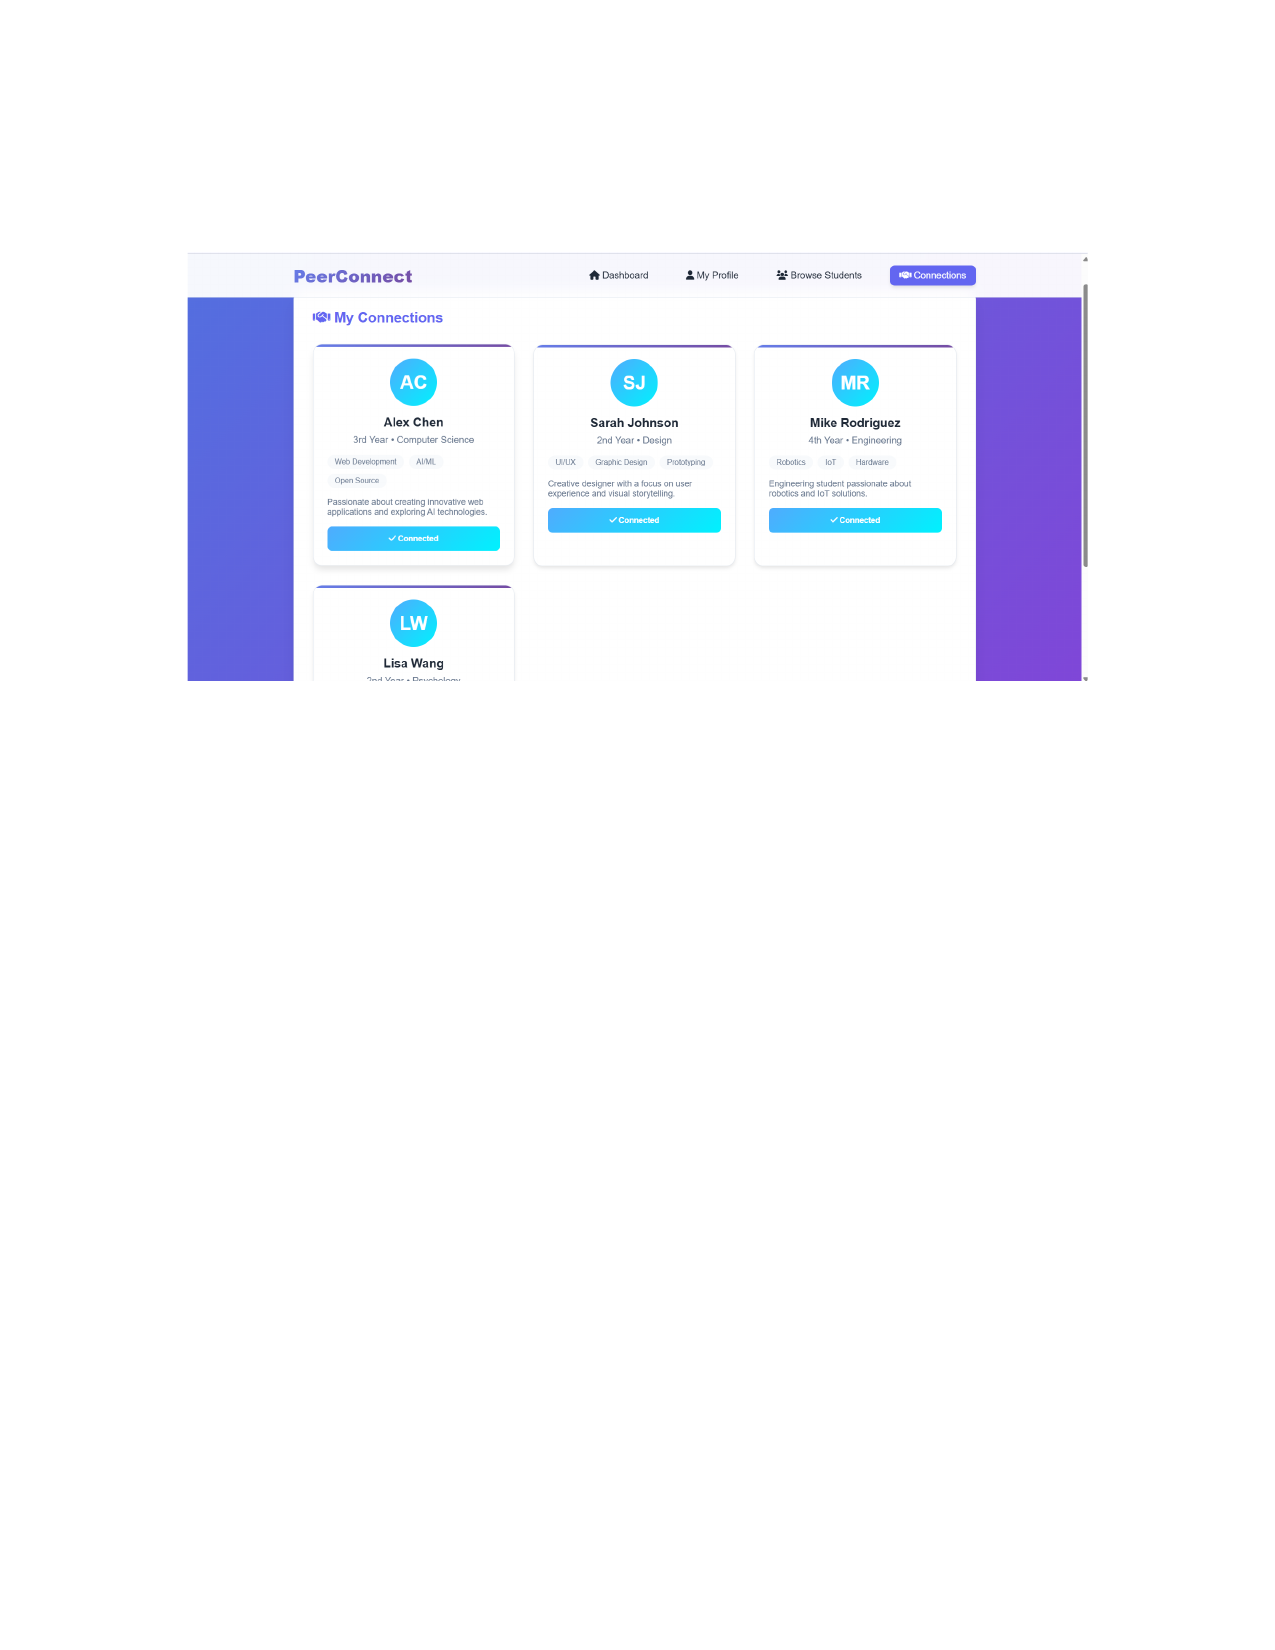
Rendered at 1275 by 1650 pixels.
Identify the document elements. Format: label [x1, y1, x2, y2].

picture [187, 252, 1088, 681]
